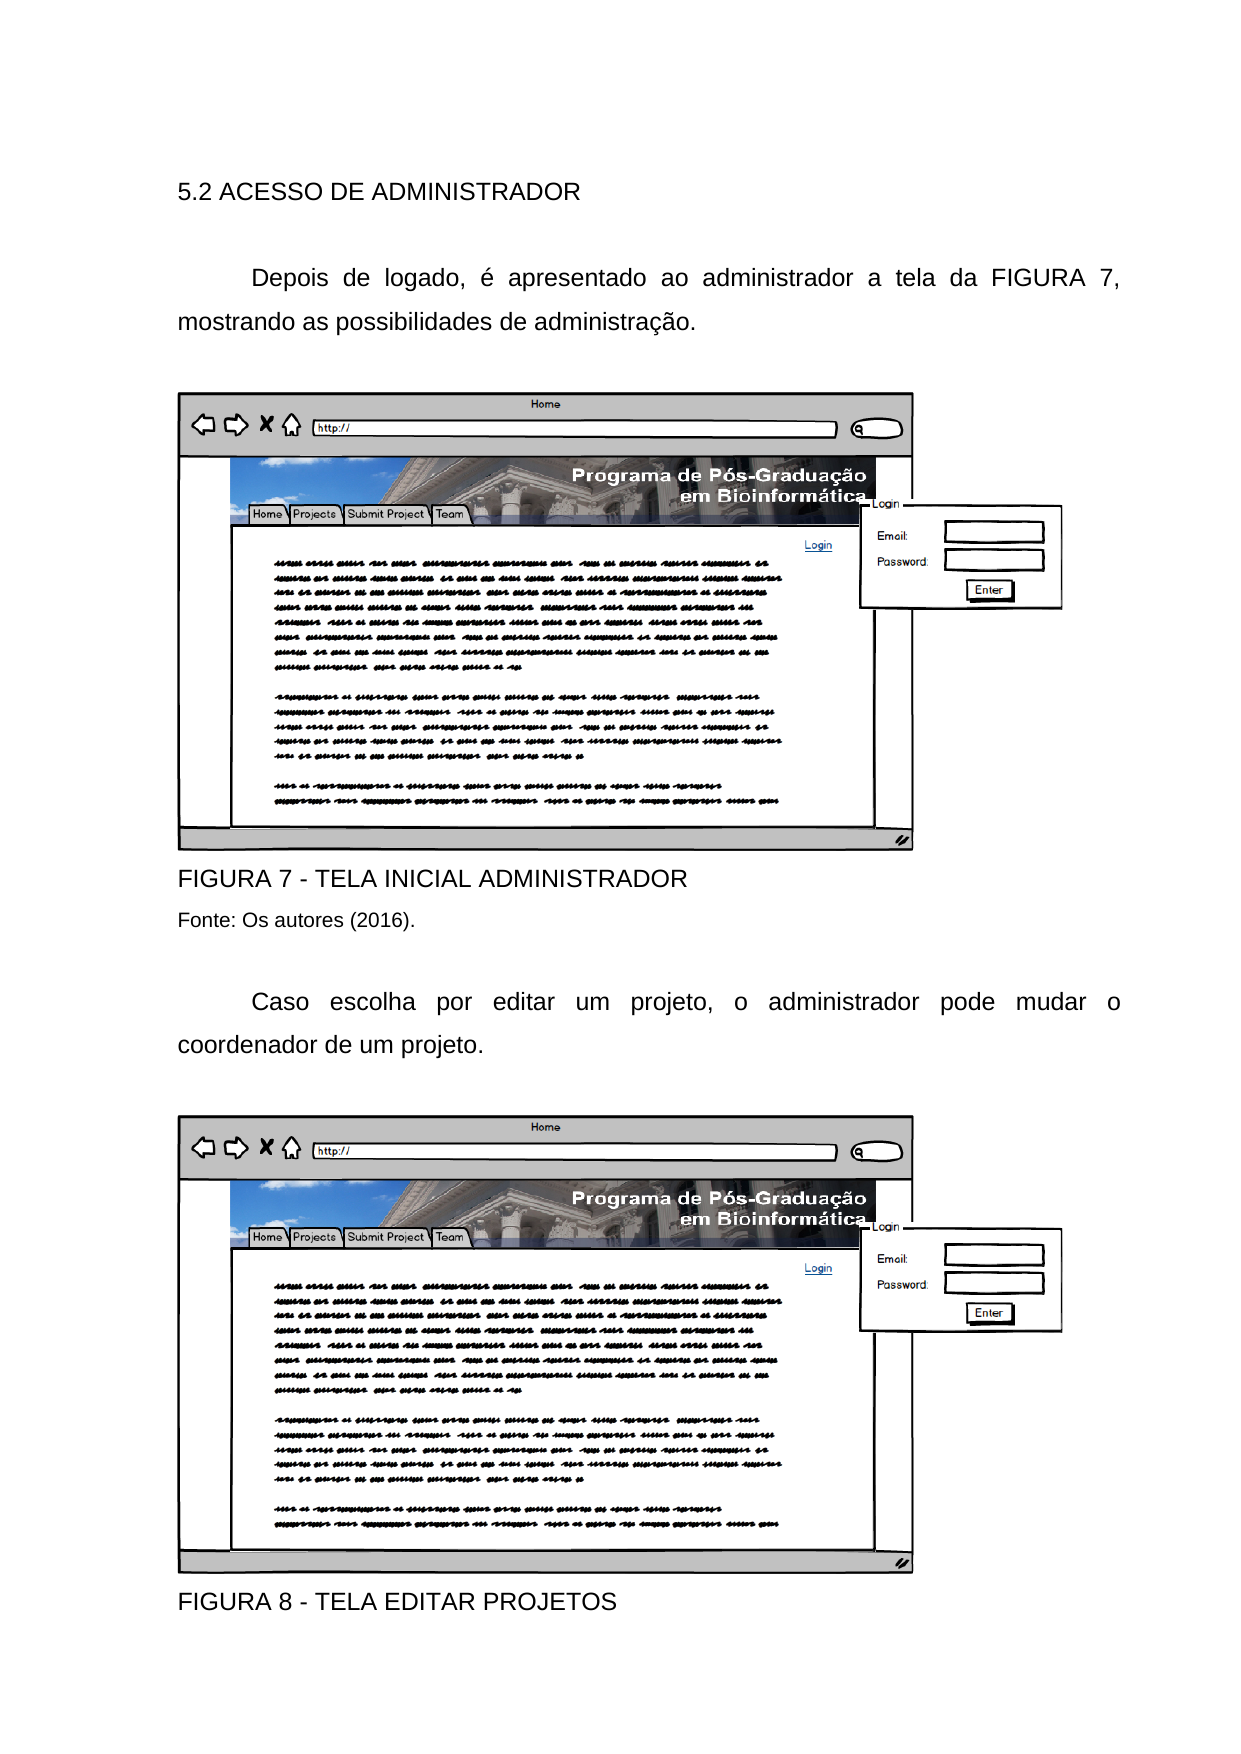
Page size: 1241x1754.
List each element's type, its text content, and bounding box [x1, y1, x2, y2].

text FIGURA 8 - TELA EDITAR PROJETOS [177, 1587, 1122, 1616]
text 5.2 ACESSO DE ADMINISTRADOR [177, 177, 1122, 206]
text FIGURA 7 - TELA INICIAL ADMINISTRADOR [177, 864, 1122, 893]
picture [177, 392, 1063, 851]
text Fonte: Os autores (2016). [177, 907, 1122, 931]
text Depois de logado, é apresentado ao administrador a tela da FIGURA 7, mostrando as possibilidades de administração. [177, 263, 1122, 335]
text Caso escolha por editar um projeto, o administrador pode mudar o coordenador de um projeto. [177, 986, 1122, 1058]
picture [177, 1115, 1063, 1574]
